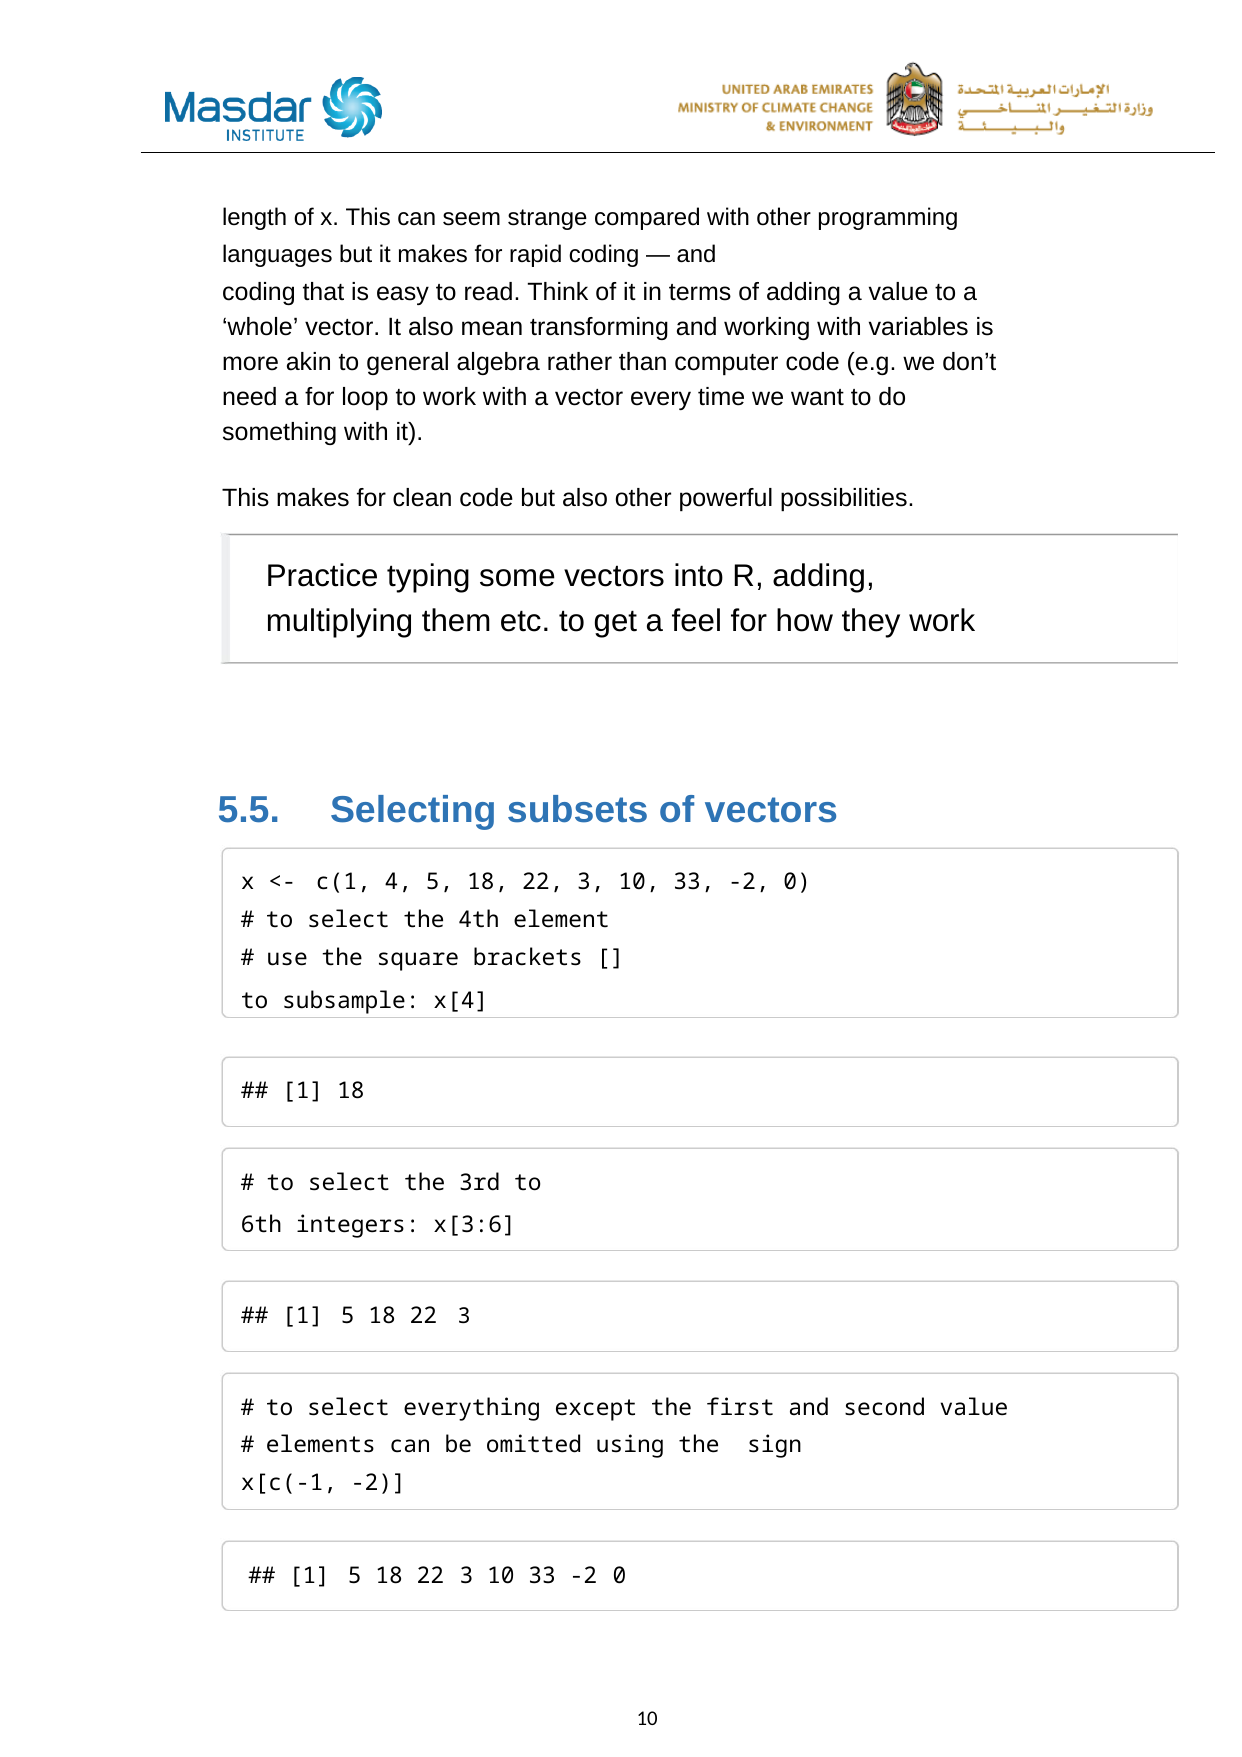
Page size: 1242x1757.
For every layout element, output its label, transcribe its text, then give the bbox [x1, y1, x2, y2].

text coding that is easy to read. Think of it in terms of adding a value to a ‘whole’ vector. It also mean transforming and working with variables is more akin to general algebra rather than computer code (e.g. we don’t need a for loop to work with a vector every time we want to do something with it). [222, 277, 1016, 446]
table_header ## [1] [241, 1559, 330, 1590]
picture [165, 77, 382, 141]
picture [663, 53, 1167, 149]
text ## [1] 5 18 22 3 [241, 1299, 1153, 1331]
picture [219, 1279, 1180, 1354]
picture [219, 1370, 1180, 1512]
picture [219, 532, 1178, 665]
text x[c(‐1, ‐2)] [241, 1466, 1153, 1497]
list elements can be omitted using the sign [240, 1428, 1153, 1459]
text ## [1] 18 [241, 1074, 1153, 1106]
picture [219, 1538, 1180, 1613]
list to select the 3rd to 6th integers: x[3:6] [240, 1166, 582, 1240]
text Practice typing some vectors into R, adding, multiplying them etc. to get a feel for how they work [266, 557, 993, 638]
picture [219, 845, 1180, 1020]
subtitle Selecting subsets of vectors [217, 787, 1153, 830]
list use the square brackets [] to subsample: x[4] [240, 941, 659, 1015]
table_header 3 10 33 ‐2 [445, 1559, 599, 1590]
table_header 5 18 22 [330, 1559, 445, 1590]
list to select the 4th element [240, 903, 1153, 934]
text x <‐ c(1, 4, 5, 18, 22, 3, 10, 33, ‐2, 0) [241, 865, 1153, 897]
picture [219, 1054, 1180, 1129]
list to select everything except the first and second value [240, 1390, 1153, 1422]
picture [219, 1145, 1180, 1253]
table_header 0 [599, 1559, 626, 1590]
text This makes for clean code but also other powerful possibilities. [222, 483, 1153, 511]
